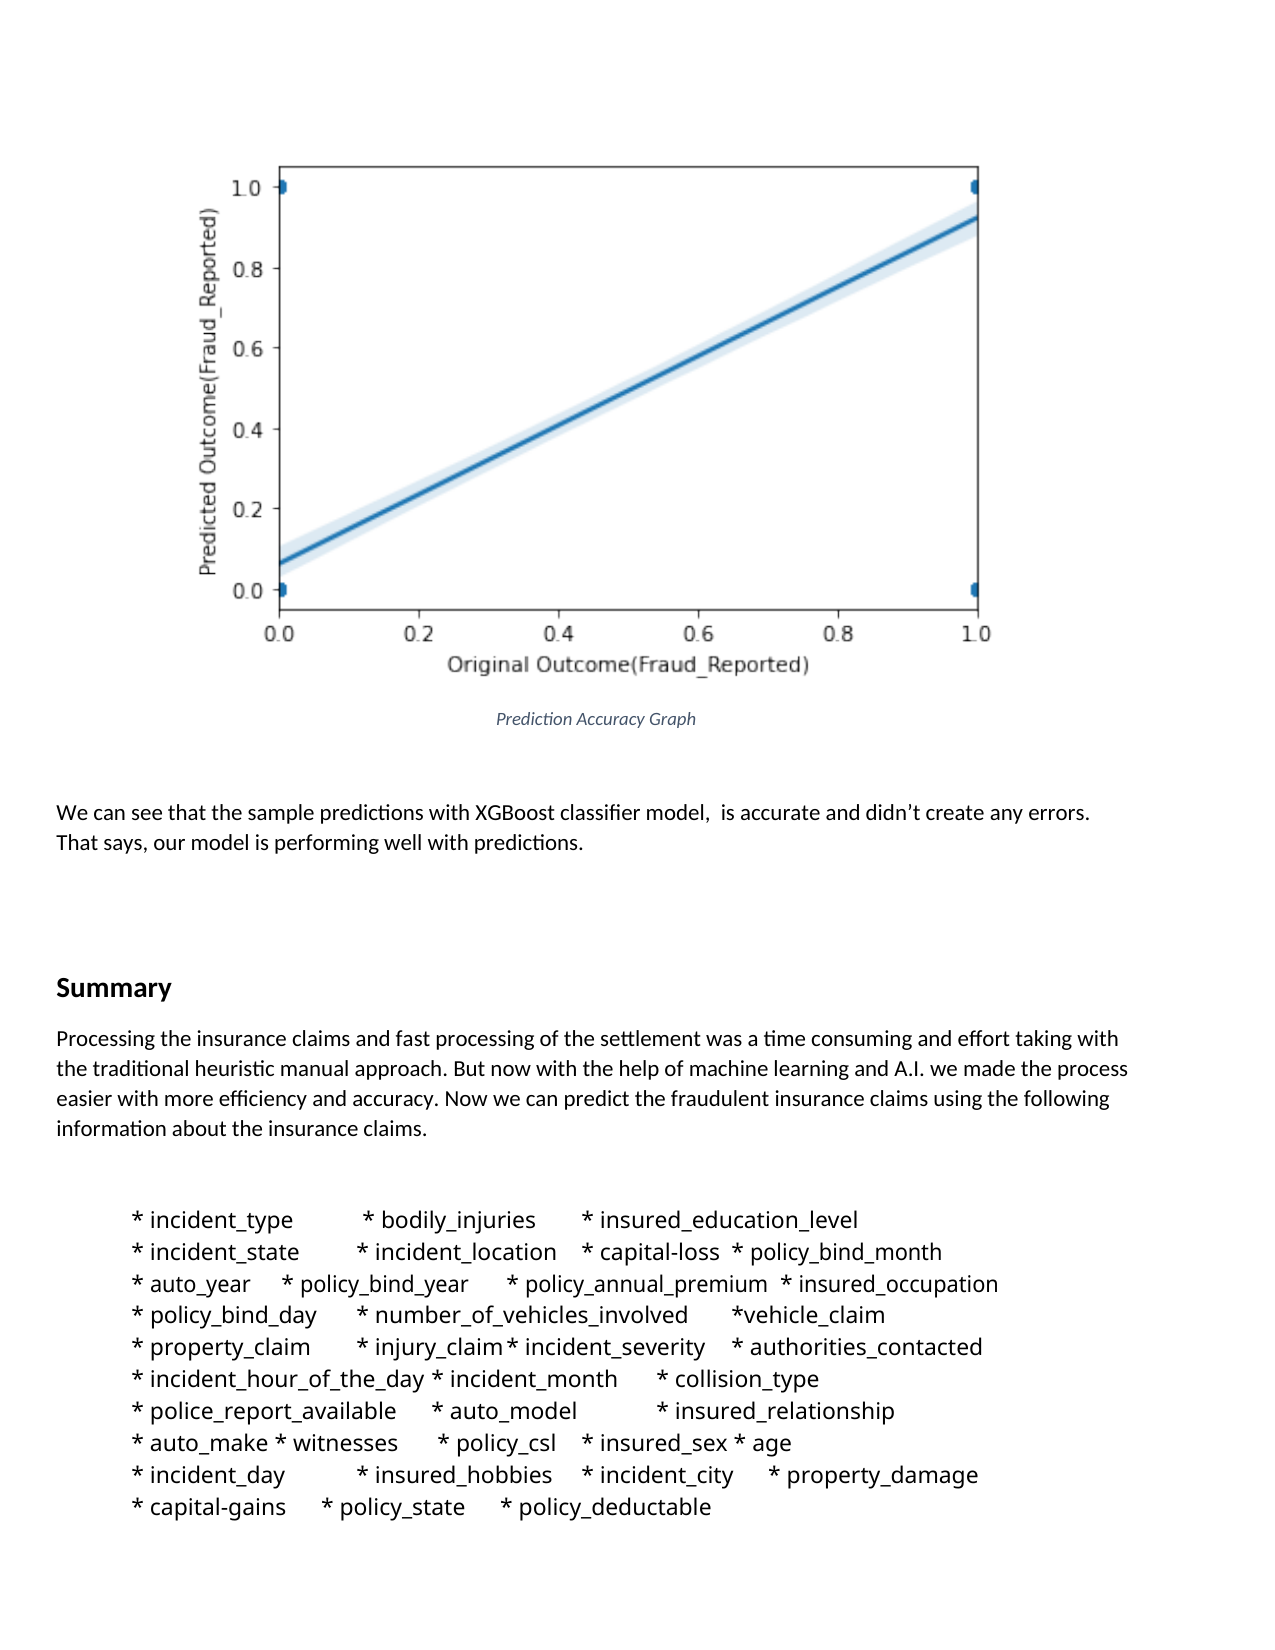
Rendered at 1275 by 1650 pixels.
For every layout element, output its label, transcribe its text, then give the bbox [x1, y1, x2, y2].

text * auto_make * witnesses * policy_csl * insured_sex * age [131, 1431, 1125, 1456]
text * capital-gains * policy_state * policy_deductable [131, 1495, 1125, 1520]
text * policy_bind_day * number_of_vehicles_involved *vehicle_claim [131, 1304, 1125, 1329]
text * incident_hour_of_the_day * incident_month * collision_type [131, 1368, 1125, 1393]
text * incident_day * insured_hobbies * incident_city * property_damage [131, 1463, 1125, 1488]
text Summary [56, 969, 1137, 1004]
text * police_report_available * auto_model * insured_relationship [131, 1399, 1125, 1424]
text Processing the insurance claims and fast processing of the settlement was a time consuming and effort taking with the traditional heuristic manual approach. But now with the help of machine learning and A.I. we made the process easier with more efficiency and accuracy. Now we can predict the fraudulent insurance claims using the following information about the insurance claims. [56, 1024, 1137, 1143]
text * property_claim * injury_claim * incident_severity * authorities_contacted [131, 1336, 1125, 1361]
text * incident_state * incident_location * capital-loss * policy_bind_month [131, 1240, 1125, 1265]
picture [185, 154, 1009, 689]
text Prediction Accuracy Graph [56, 707, 1137, 730]
text * incident_type * bodily_injuries * insured_education_level [131, 1208, 1125, 1233]
text We can see that the sample predictions with XGBoost classifier model, is accurate and didn’t create any errors. That says, our model is performing well with predictions. [56, 798, 1137, 856]
text * auto_year * policy_bind_year * policy_annual_premium * insured_occupation [131, 1272, 1125, 1297]
